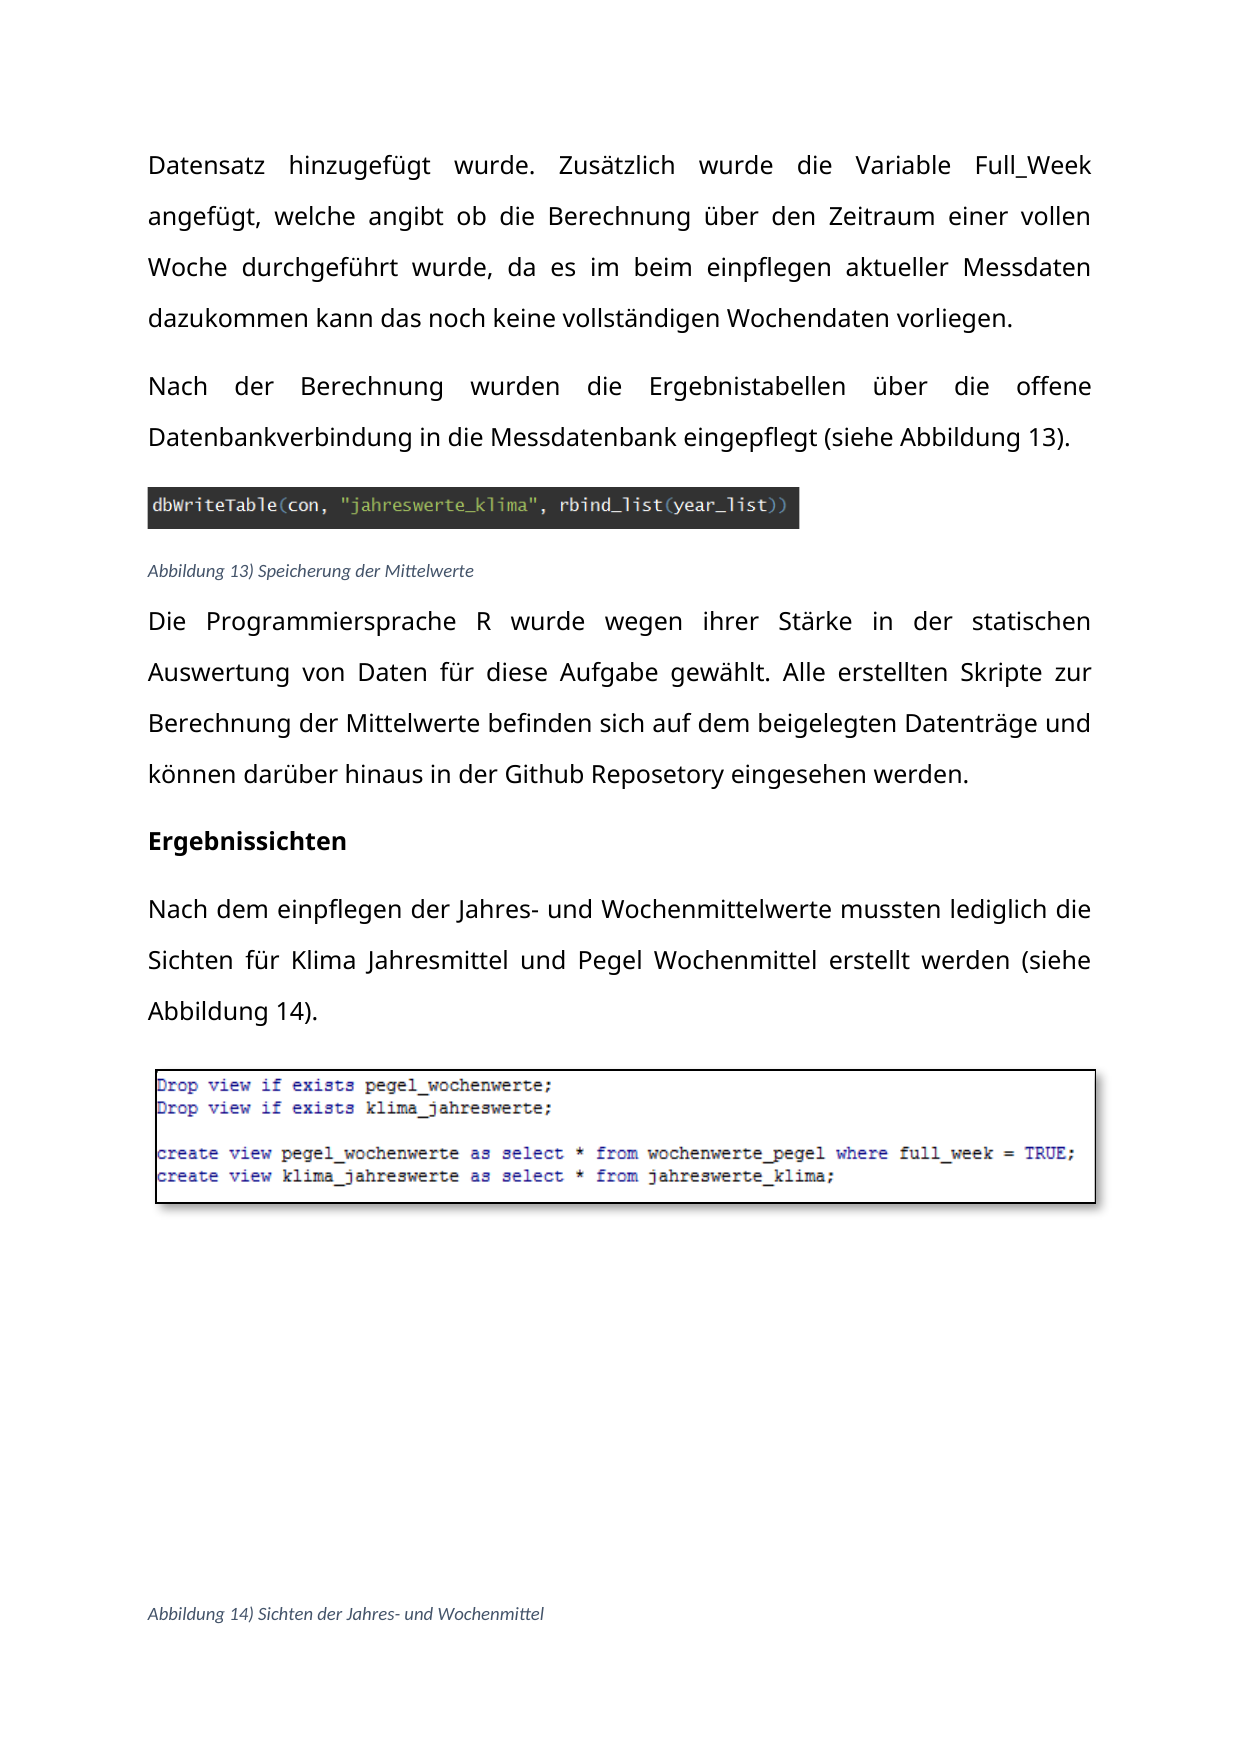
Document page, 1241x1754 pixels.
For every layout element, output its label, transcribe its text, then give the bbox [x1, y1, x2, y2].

picture [147, 487, 800, 529]
text Ergebnissichten [148, 824, 1093, 858]
text Die Programmiersprache R wurde wegen ihrer Stärke in der statischen Auswertung von Daten für diese Aufgabe gewählt. Alle erstellten Skripte zur Berechnung der Mittelwerte befinden sich auf dem beigelegten Datenträge und können darüber hinaus in der Github Reposetory eingesehen werden. [148, 603, 1093, 790]
text Nach dem einpflegen der Jahres- und Wochenmittelwerte mussten lediglich die Sichten für Klima Jahresmittel und Pegel Wochenmittel erstellt werden (siehe Abbildung 14). [148, 892, 1093, 1028]
text Nach der Berechnung wurden die Ergebnistabellen über die offene Datenbankverbindung in die Messdatenbank eingepflegt (siehe Abbildung 13). [148, 368, 1093, 453]
picture [157, 1071, 1095, 1202]
